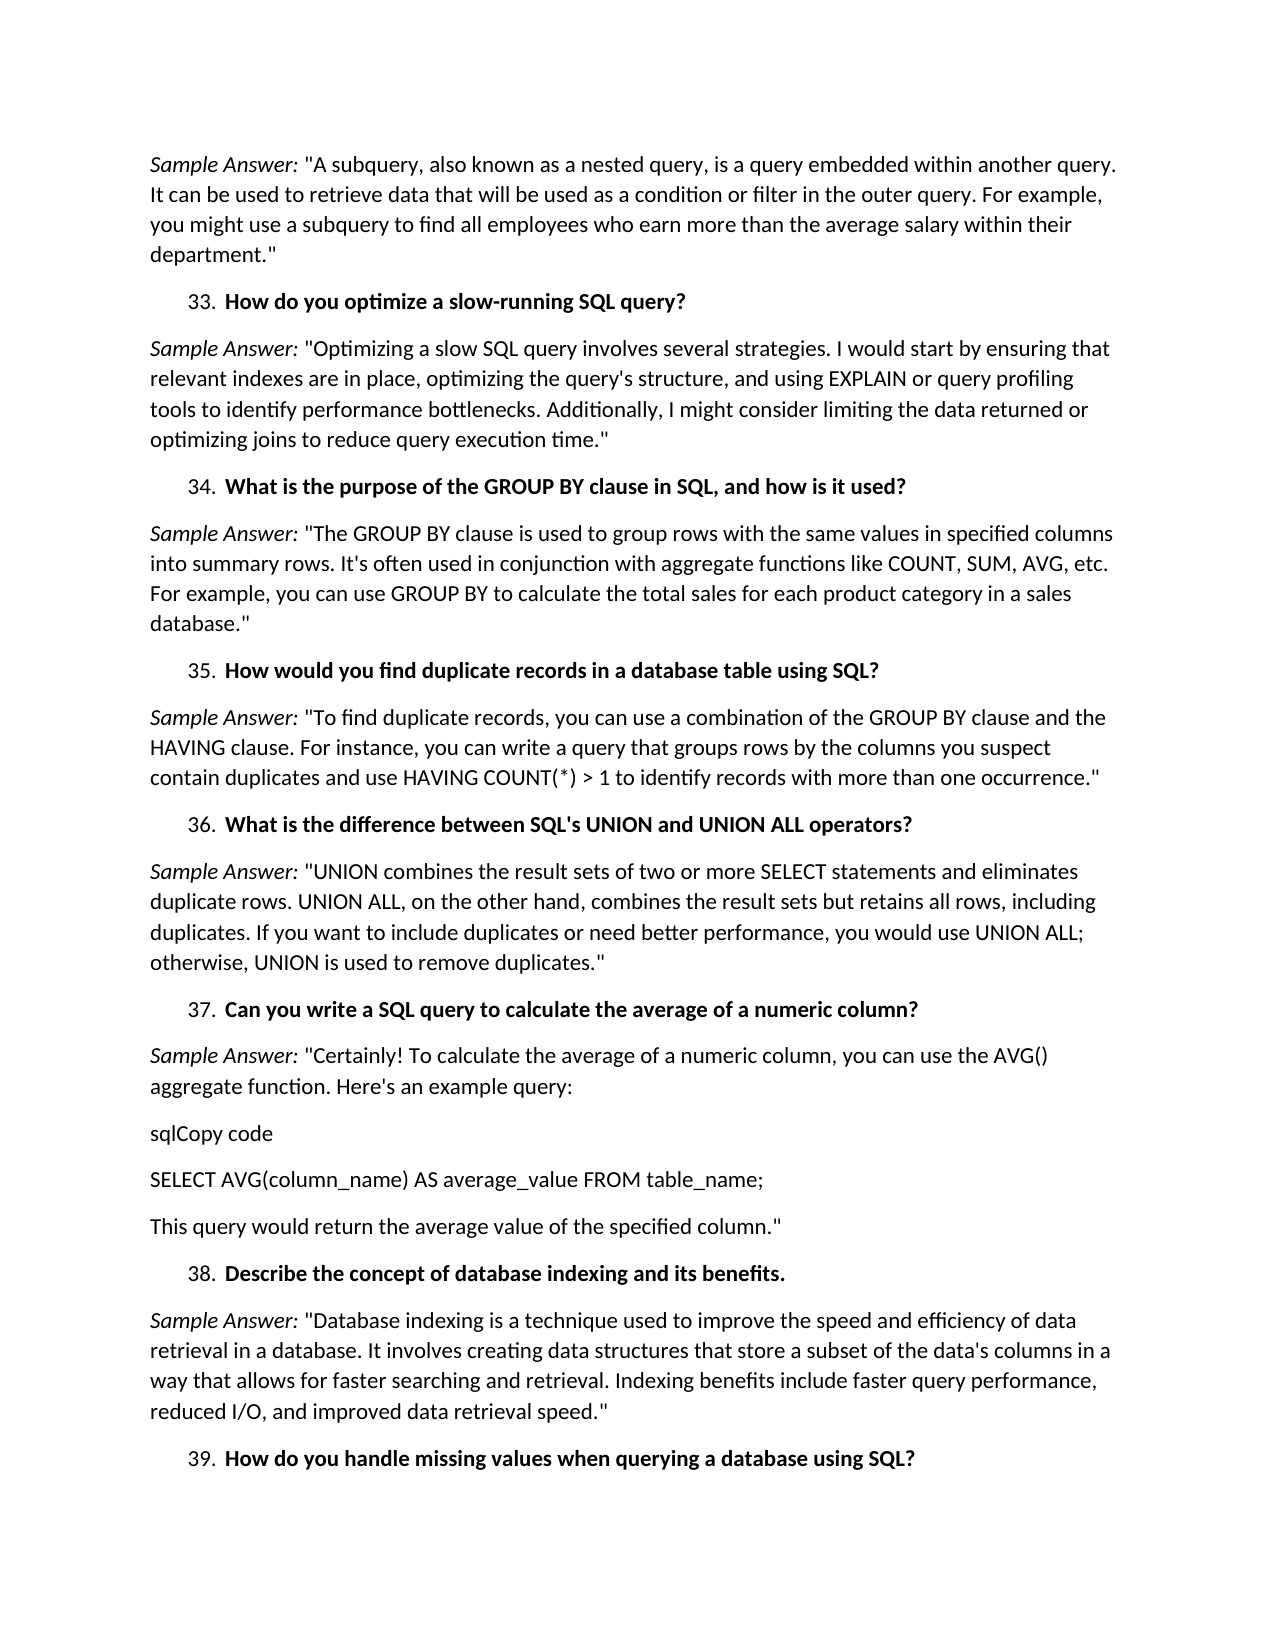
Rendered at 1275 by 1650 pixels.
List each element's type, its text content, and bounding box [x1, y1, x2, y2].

text SELECT AVG(column_name) AS average_value FROM table_name; [150, 1166, 1125, 1194]
text Sample Answer: "To find duplicate records, you can use a combination of the GROUP BY clause and the HAVING clause. For instance, you can write a query that groups rows by the columns you suspect contain duplicates and use HAVING COUNT(*) > 1 to identify records with more than one occurrence." [150, 703, 1125, 792]
text Sample Answer: "UNION combines the result sets of two or more SELECT statements and eliminates duplicate rows. UNION ALL, on the other hand, combines the result sets but retains all rows, including duplicates. If you want to include duplicates or need better performance, you would use UNION ALL; otherwise, UNION is used to remove duplicates." [150, 857, 1125, 976]
text Sample Answer: "The GROUP BY clause is used to group rows with the same values in specified columns into summary rows. It's often used in conjunction with aggregate functions like COUNT, SUM, AVG, etc. For example, you can use GROUP BY to calculate the total sales for each product category in a sales database." [150, 519, 1125, 637]
list How do you optimize a slow-running SQL query? [187, 287, 1125, 316]
text Sample Answer: "Database indexing is a technique used to improve the speed and efficiency of data retrieval in a database. It involves creating data structures that store a subset of the data's columns in a way that allows for faster searching and retrieval. Indexing benefits include faster query performance, reduced I/O, and improved data retrieval speed." [150, 1306, 1125, 1425]
list Can you write a SQL query to calculate the average of a numeric column? [187, 995, 1125, 1023]
list What is the purpose of the GROUP BY clause in SQL, and how is it used? [187, 472, 1125, 500]
list How do you handle missing values when querying a database using SQL? [187, 1444, 1125, 1472]
list What is the difference between SQL's UNION and UNION ALL operators? [187, 810, 1125, 838]
list Describe the concept of database indexing and its benefits. [187, 1259, 1125, 1287]
text Sample Answer: "A subquery, also known as a nested query, is a query embedded within another query. It can be used to retrieve data that will be used as a condition or filter in the outer query. For example, you might use a subquery to find all employees who earn more than the average salary within their department." [150, 150, 1125, 269]
list How would you find duplicate records in a database table using SQL? [187, 656, 1125, 684]
text Sample Answer: "Optimizing a slow SQL query involves several strategies. I would start by ensuring that relevant indexes are in place, optimizing the query's structure, and using EXPLAIN or query profiling tools to identify performance bottlenecks. Additionally, I might consider limiting the data returned or optimizing joins to reduce query execution time." [150, 334, 1125, 453]
text This query would return the average value of the specified column." [150, 1212, 1125, 1241]
text Sample Answer: "Certainly! To calculate the average of a numeric column, you can use the AVG() aggregate function. Here's an example query: [150, 1042, 1125, 1100]
text sqlCopy code [150, 1119, 1125, 1147]
